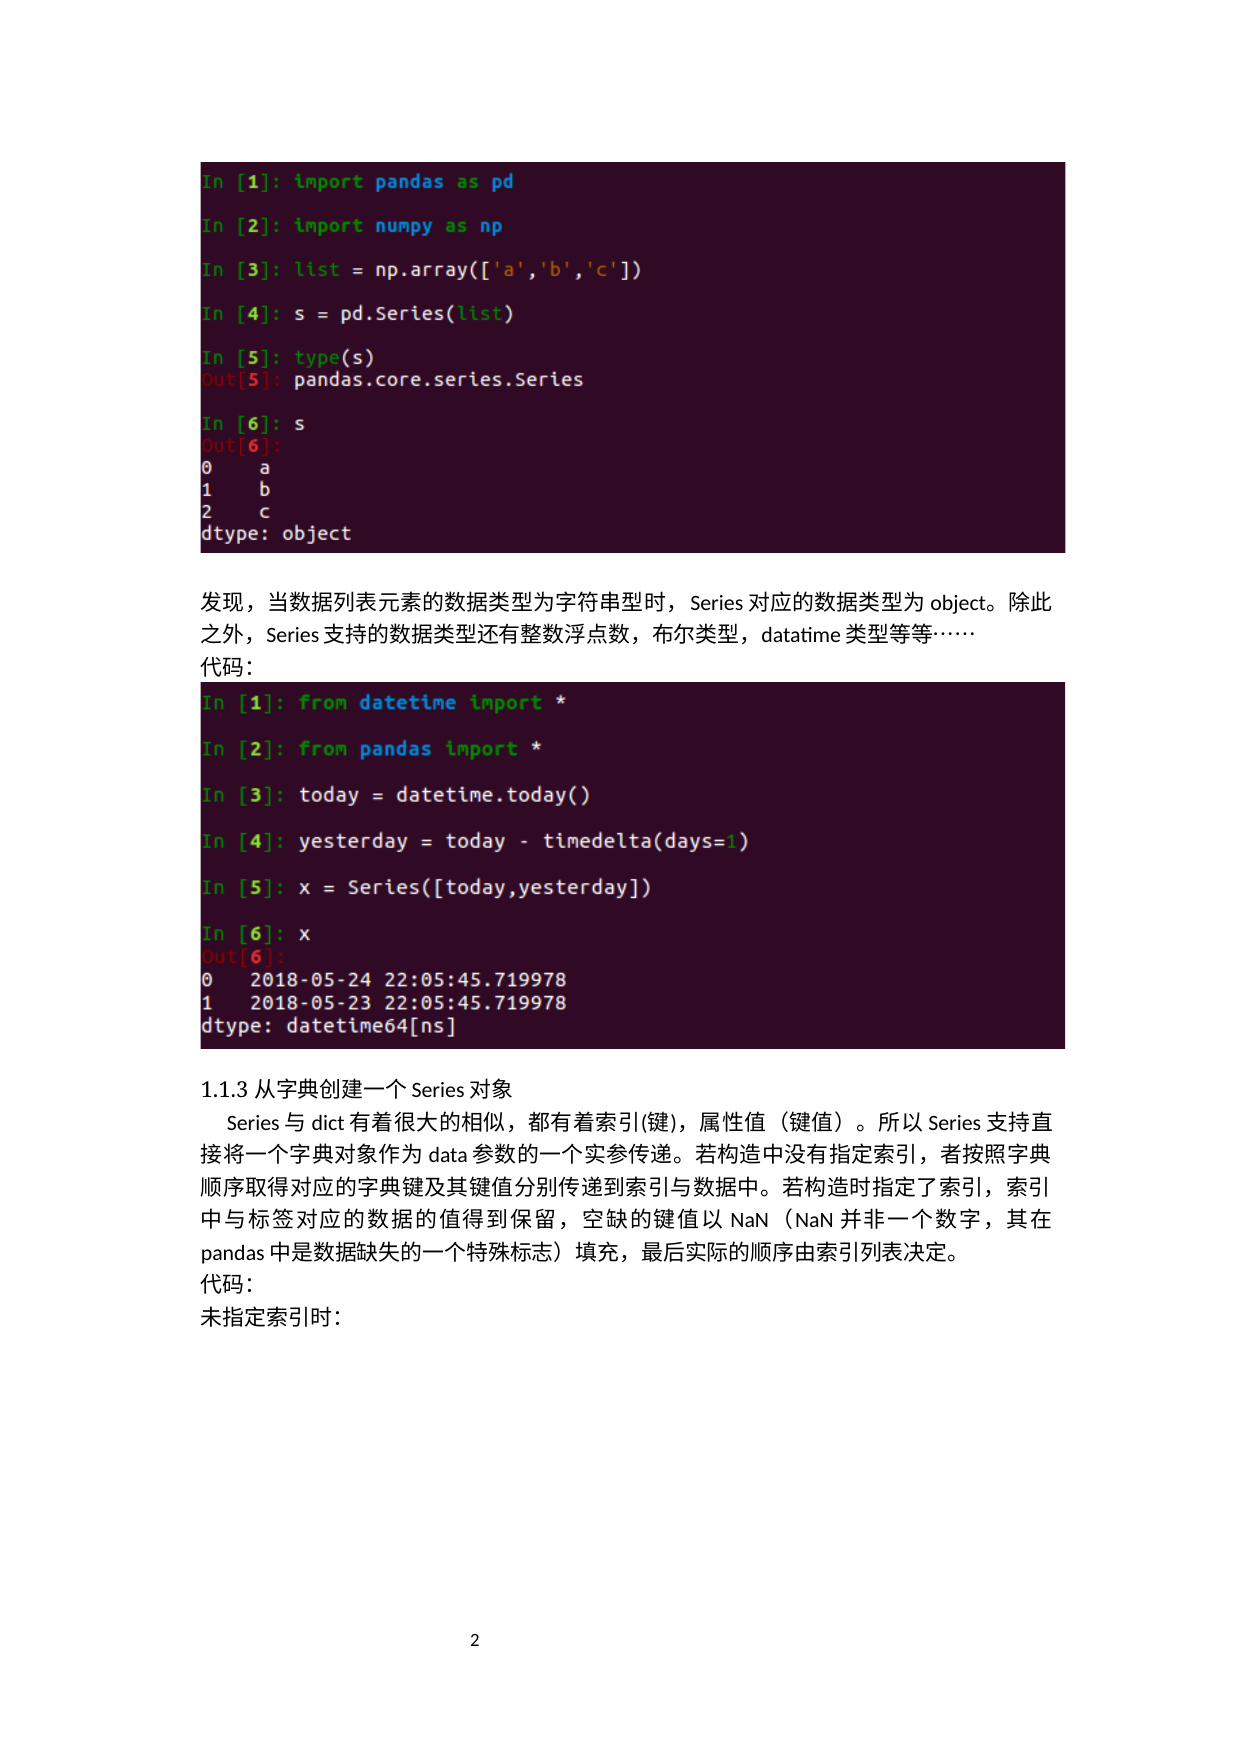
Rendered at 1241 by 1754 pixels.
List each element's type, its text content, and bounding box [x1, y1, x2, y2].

list 从字典创建一个Series对象 [187, 1072, 1053, 1104]
list 未指定索引时： [201, 1299, 1053, 1332]
picture [200, 682, 1066, 1049]
list 代码： [201, 649, 1053, 682]
list Series与dict有着很大的相似，都有着索引(键)，属性值（键值）。所以Series支持直接将一个字典对象作为data参数的一个实参传递。若构造中没有指定索引，者按照字典顺序取得对应的字典键及其键值分别传递到索引与数据中。若构造时指定了索引，索引中与标签对应的数据的值得到保留，空缺的键值以NaN（NaN并非一个数字，其在pandas中是数据缺失的一个特殊标志）填充，最后实际的顺序由索引列表决定。 [201, 1104, 1053, 1267]
picture [200, 162, 1066, 553]
list 代码： [201, 1267, 1053, 1299]
list 发现，当数据列表元素的数据类型为字符串型时，Series对应的数据类型为object。除此之外，Series支持的数据类型还有整数浮点数，布尔类型，datatime类型等等…… [201, 584, 1053, 649]
